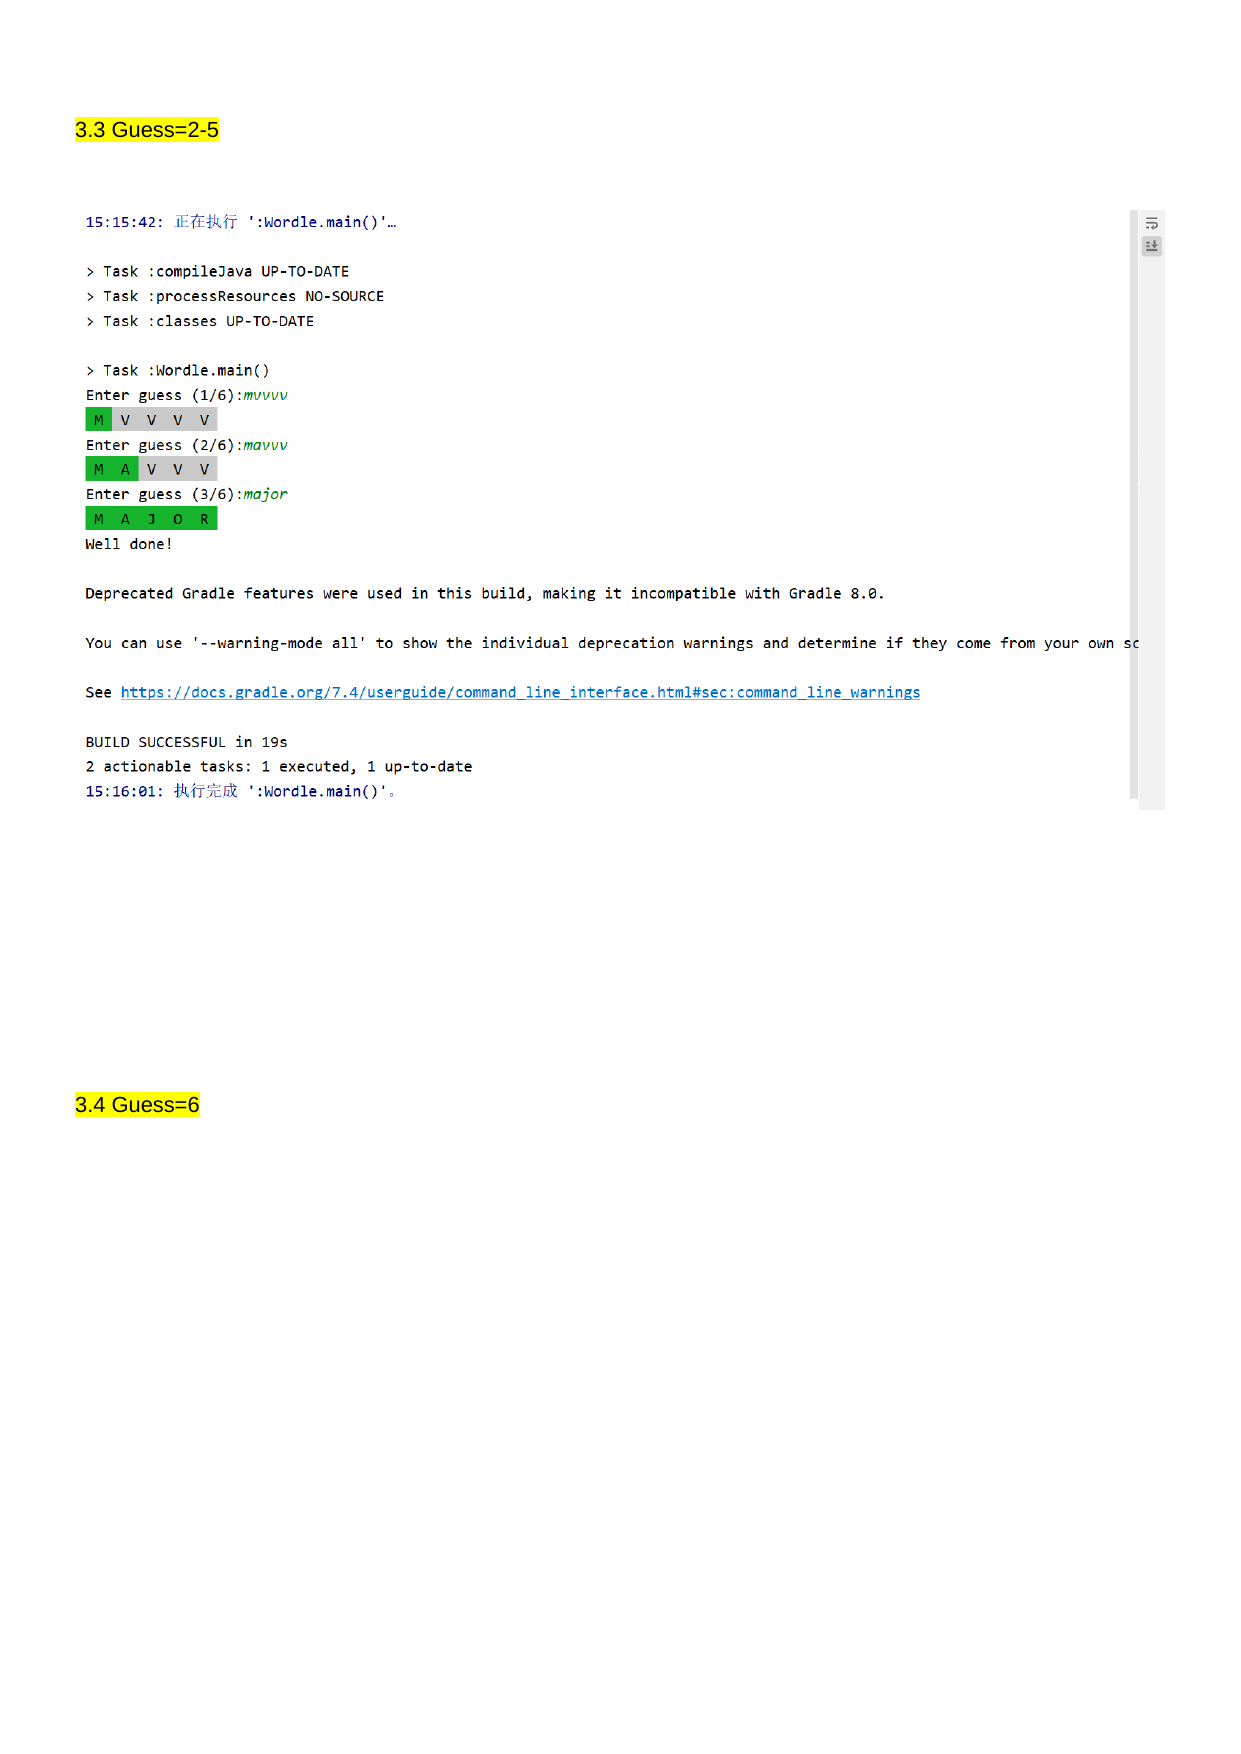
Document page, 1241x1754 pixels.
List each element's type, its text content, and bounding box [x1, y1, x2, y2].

picture [75, 210, 1166, 810]
text 3.3 Guess=2-5 [75, 113, 1165, 146]
text 3.4 Guess=6 [75, 1088, 1165, 1121]
